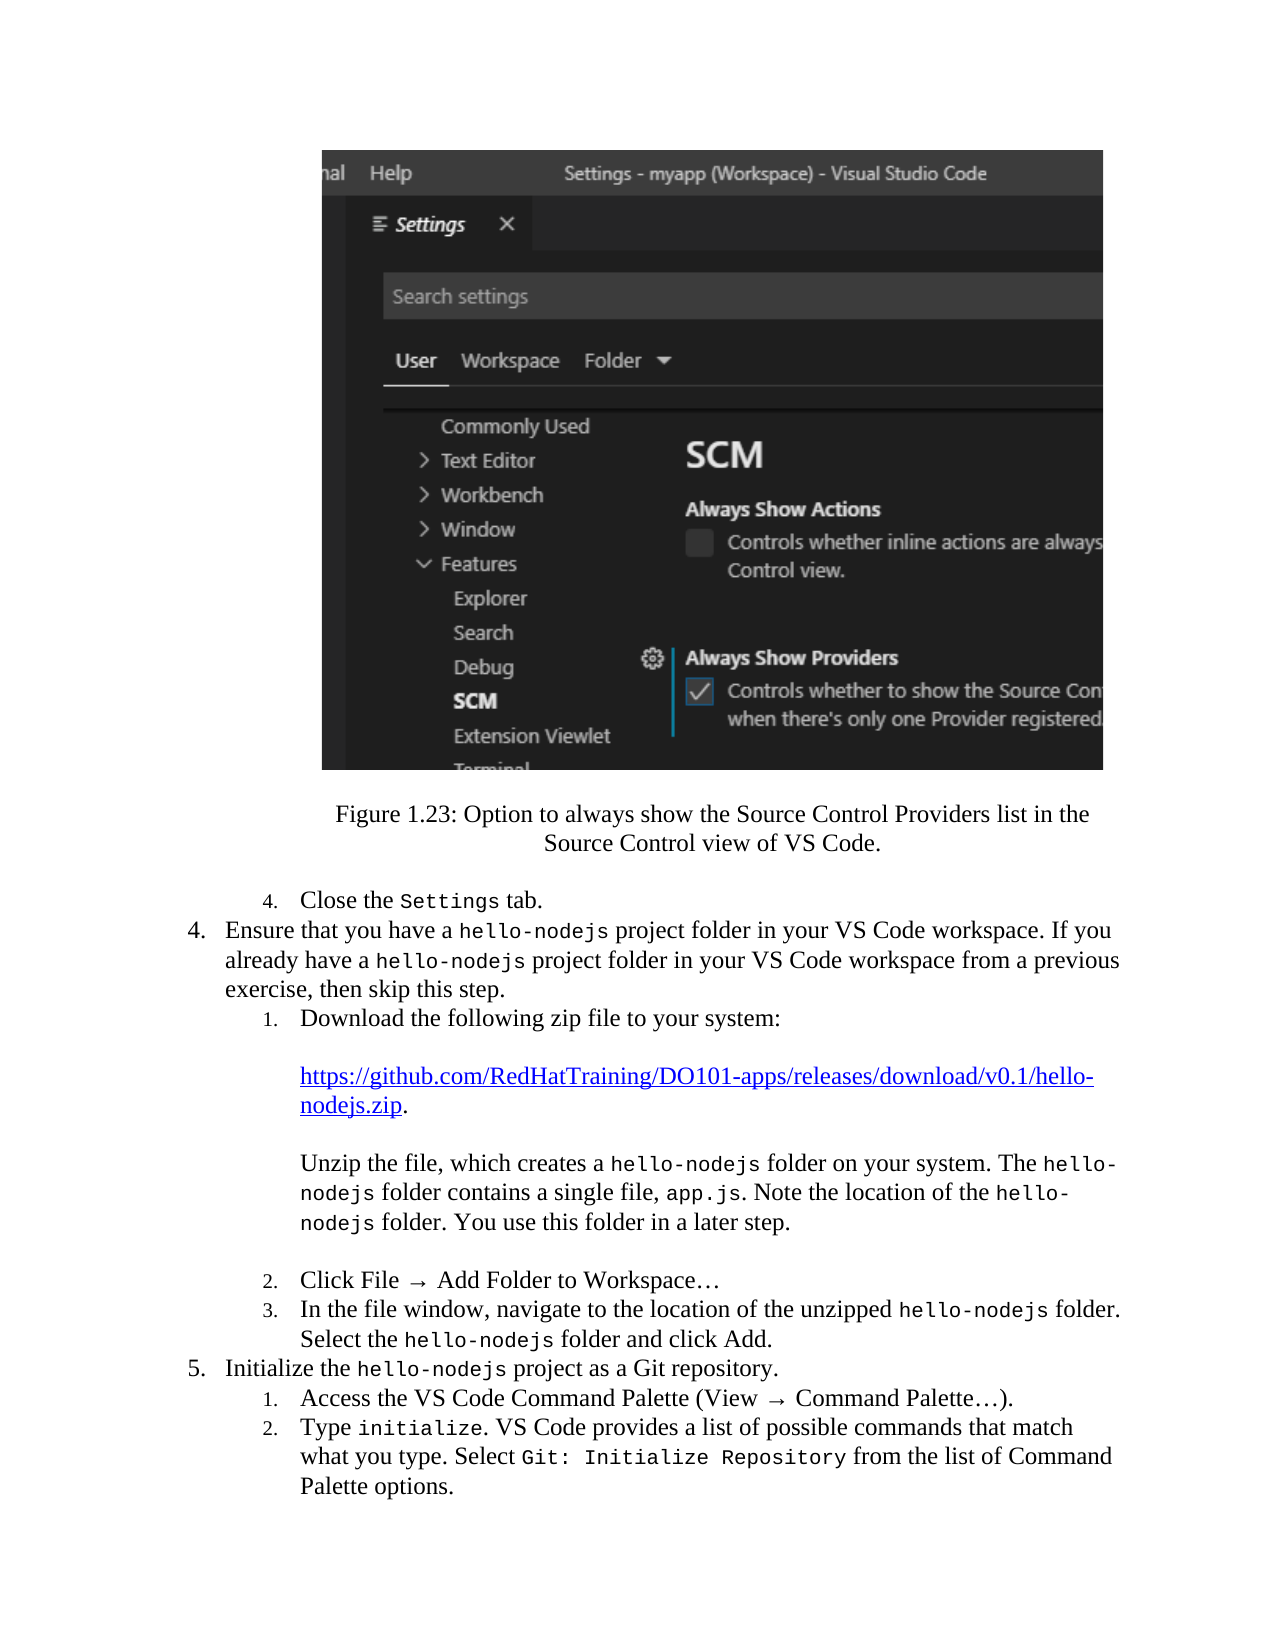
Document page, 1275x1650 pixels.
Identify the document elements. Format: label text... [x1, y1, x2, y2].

text Figure 1.23: Option to always show the Source Control Providers list in the Source Control view of VS Code. [300, 799, 1125, 856]
list Click File → Add Folder to Workspace…​ [262, 1266, 1125, 1294]
list Type initialize. VS Code provides a list of possible commands that match what you type. Select Git: Initialize Repository from the list of Command Palette options. [262, 1412, 1125, 1500]
picture [321, 150, 1104, 770]
list Access the VS Code Command Palette (View → Command Palette…​). [262, 1383, 1125, 1412]
list Ensure that you have a hello-nodejs project folder in your VS Code workspace. If you already have a hello-nodejs project folder in your VS Code workspace from a previous exercise, then skip this step. [187, 915, 1125, 1003]
list Initialize the hello-nodejs project as a Git repository. [187, 1353, 1125, 1383]
text Unzip the file, which creates a hello-nodejs folder on your system. The hello-nodejs folder contains a single file, app.js. Note the location of the hello-nodejs folder. You use this folder in a later step. [300, 1148, 1125, 1236]
list Download the following zip file to your system: [262, 1003, 1125, 1032]
text https://github.com/RedHatTraining/DO101-apps/releases/download/v0.1/hello-nodejs.zip. [300, 1061, 1125, 1118]
list Close the Settings tab. [262, 886, 1125, 915]
list In the file window, navigate to the location of the unzipped hello-nodejs folder. Select the hello-nodejs folder and click Add. [262, 1294, 1125, 1353]
